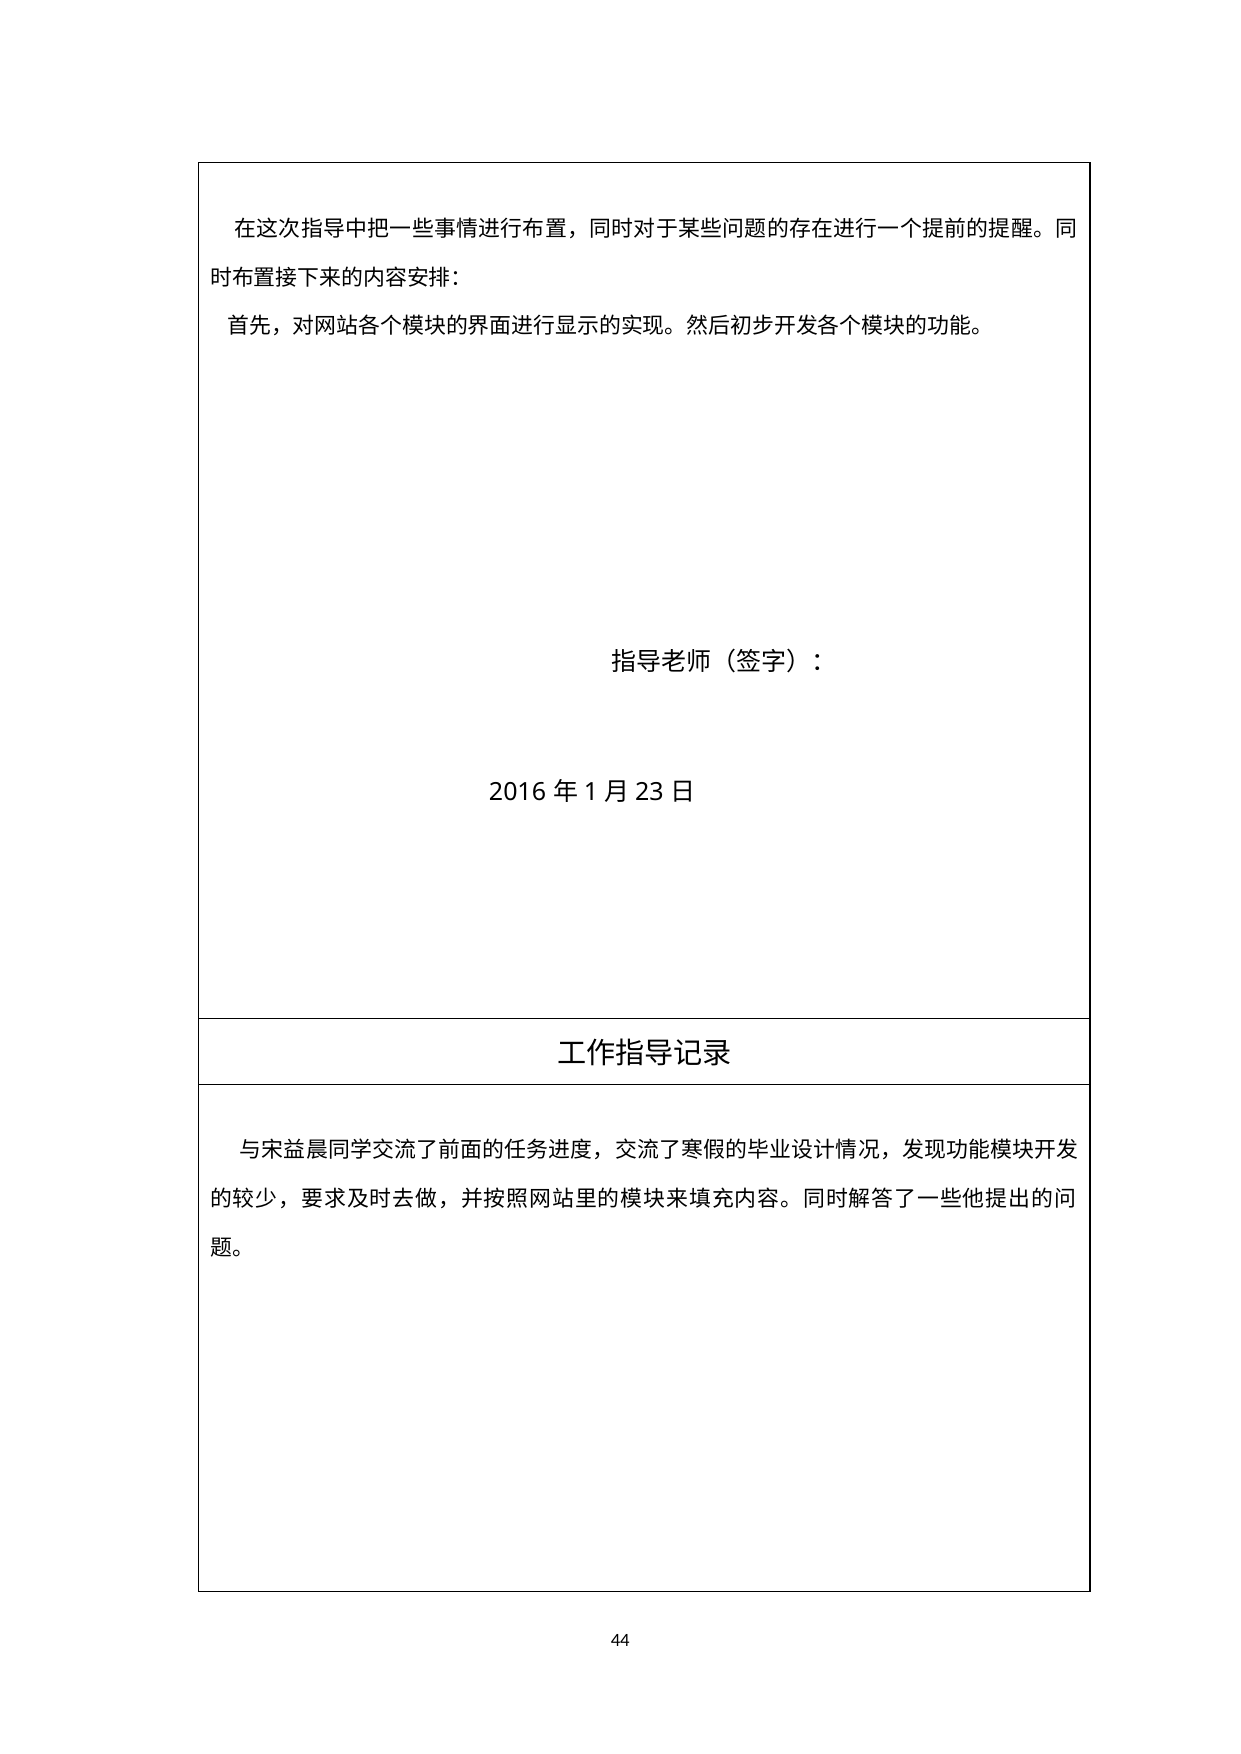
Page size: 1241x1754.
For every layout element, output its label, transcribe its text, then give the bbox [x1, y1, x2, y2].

table_cell 在这次指导中把一些事情进行布置，同时对于某些问题的存在进行一个提前的提醒。同时布置接下来的内容安排： 首先，对网站各个模块的界面进行显示的实现。然后初步开发各个模块的功能。 指导老师（签字）： 2016 年 1 月 23 日 [199, 163, 1089, 1017]
table_cell 工作指导记录 [199, 1019, 1089, 1083]
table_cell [199, 1085, 1089, 1591]
